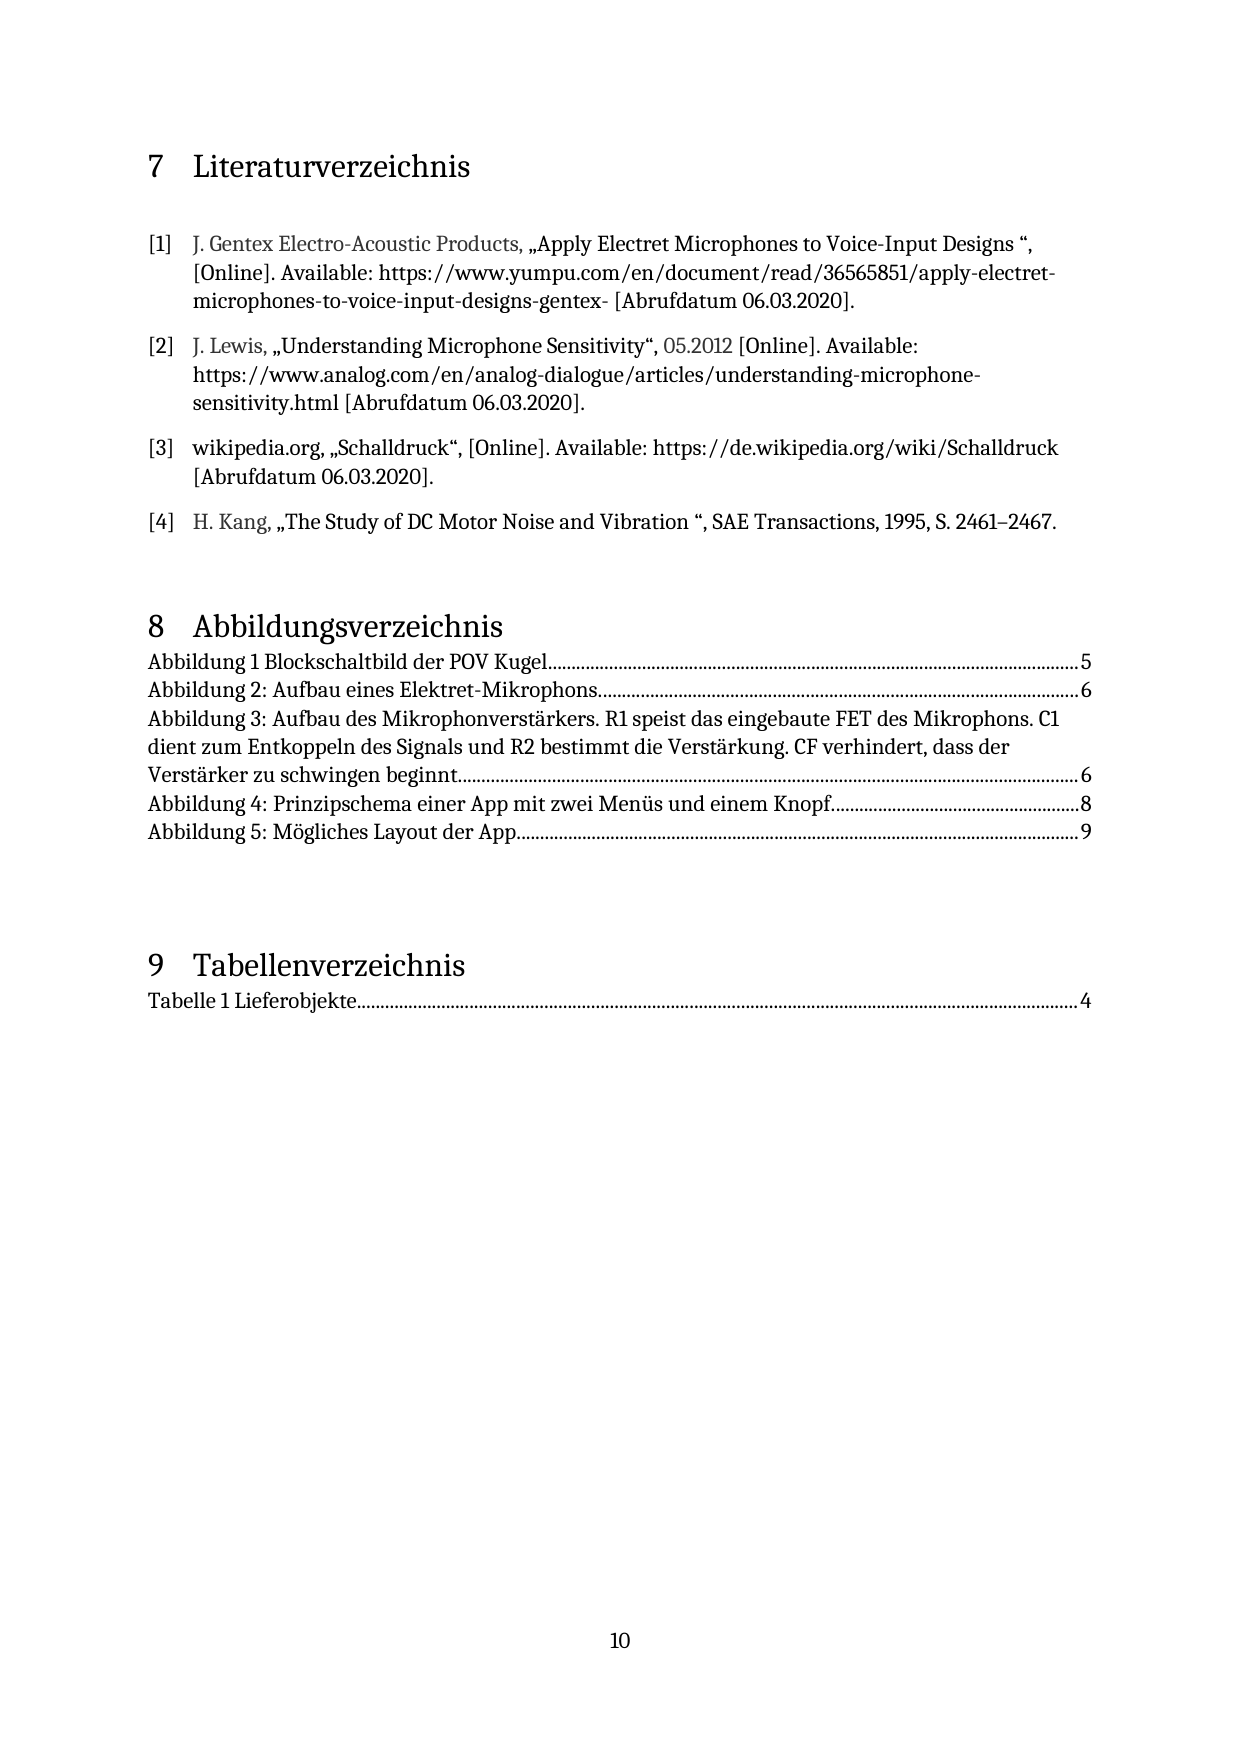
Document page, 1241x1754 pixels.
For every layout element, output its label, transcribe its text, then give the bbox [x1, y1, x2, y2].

subtitle Tabellenverzeichnis [148, 946, 1092, 984]
subtitle Literaturverzeichnis [148, 148, 1092, 186]
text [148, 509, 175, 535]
text [4] H. Kang, „The Study of DC Motor Noise and Vibration “, SAE Transactions, 1995, S. 2461–2467. [277, 509, 1092, 535]
text Abbildung 5: Mögliches Layout der App. 9 [148, 819, 1092, 846]
subtitle Abbildungsverzeichnis [148, 607, 1092, 646]
text Abbildung 2: Aufbau eines Elektret-Mikrophons. 6 [148, 677, 1092, 703]
text Abbildung 4: Prinzipschema einer App mit zwei Menüs und einem Knopf. 8 [148, 791, 1092, 817]
text Abbildung 3: Aufbau des Mikrophonverstärkers. R1 speist das eingebaute FET des Mikrophons. C1 dient zum Entkoppeln des Signals und R2 bestimmt die Verstärkung. CF verhindert, dass der Verstärker zu schwingen beginnt. 6 [148, 705, 1092, 789]
text Tabelle 1 Lieferobjekte 4 [148, 987, 1092, 1014]
text Abbildung 1 Blockschaltbild der POV Kugel 5 [148, 648, 1092, 675]
